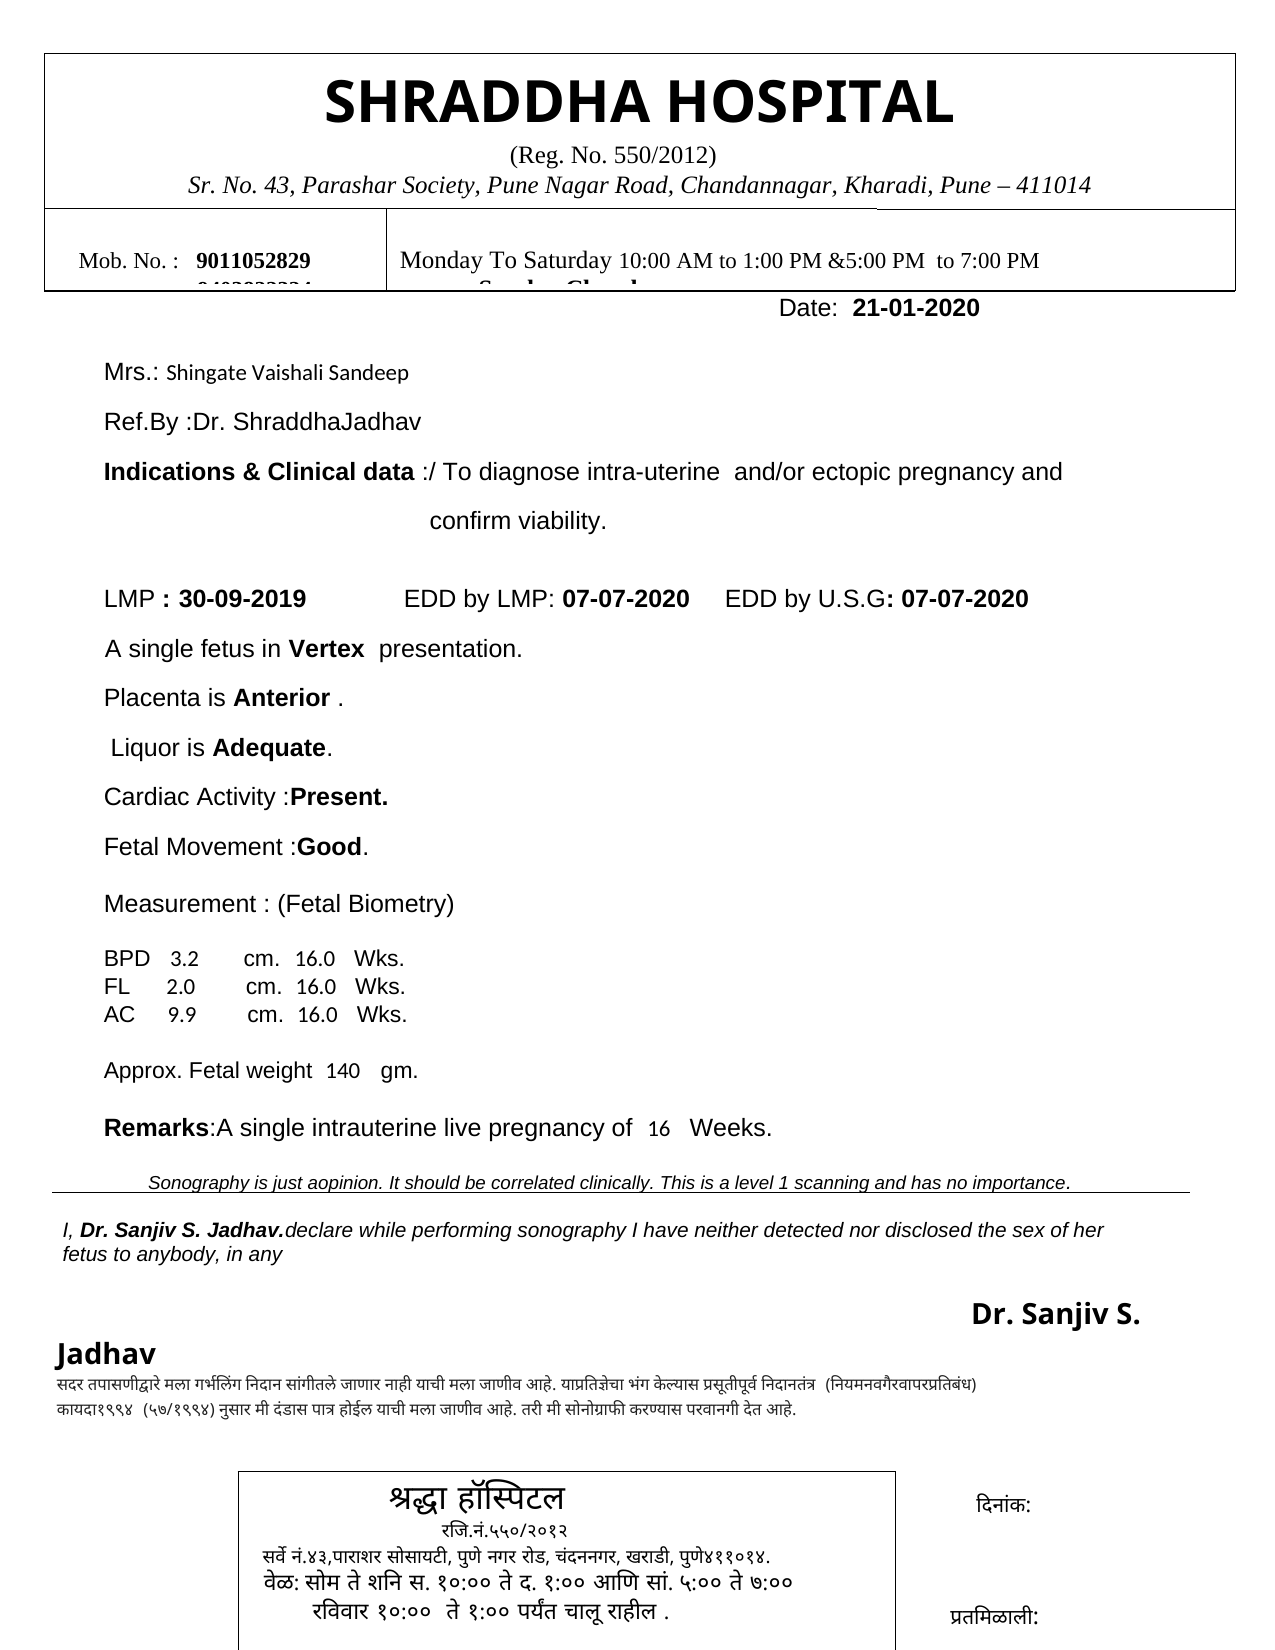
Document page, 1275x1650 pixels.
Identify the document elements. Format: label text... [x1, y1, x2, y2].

text Remarks:A single intrauterine live pregnancy of Weeks. [28, 1113, 1228, 1142]
text Fetal Movement :. [10, 832, 1228, 861]
text Ref.By :Dr. ShraddhaJadhav [10, 407, 1228, 436]
text सदर तपासणीद्वारे मला गर्भलिंग निदान सांगीतले जाणार नाही याची मला जाणीव आहे. याप्रतिज्ञेचा भंग केल्यास प्रसूतीपूर्व निदानतंत्र (नियमनवगैरवापरप्रतिबंध) [57, 1373, 1228, 1398]
text कायदा१९९४ (५७/१९९४) नुसार मी दंडास पात्र होईल याची मला जाणीव आहे. तरी मी सोनोग्राफी करण्यास परवानगी देत आहे. [57, 1398, 1228, 1462]
text I, Dr. Sanjiv S. Jadhav.declare while performing sonography I have neither detected nor disclosed the sex of her [57, 1218, 1228, 1242]
text fetus to anybody, in any [57, 1242, 1228, 1266]
text A single fetus in presentation. [28, 633, 1228, 662]
text Date: [703, 293, 1228, 322]
text Mrs.: [10, 357, 1228, 386]
text Placenta is . [10, 683, 1228, 712]
text Measurement : (Fetal Biometry) [10, 889, 1228, 918]
text FL cm. Wks. [28, 972, 1228, 1001]
text Dr. Sanjiv S. Jadhav [57, 1294, 1228, 1373]
text LMP : EDD by LMP: EDD by U.S.G: [28, 584, 1228, 613]
text दिनांक: [896, 1491, 1228, 1519]
text Indications & Clinical data :/ To diagnose intra-uterine and/or ectopic pregnancy and [10, 457, 1228, 486]
text Sonography is just aopinion. It should be correlated clinically. This is a level 1 scanning and has no importance. [28, 1170, 1228, 1194]
text AC cm. Wks. [28, 1001, 1228, 1028]
text confirm viability. [10, 506, 1228, 535]
text BPD cm. Wks. [10, 944, 1228, 972]
text Approx. Fetal weight gm. [28, 1057, 1228, 1084]
text Cardiac Activity :. [10, 782, 1228, 811]
text Liquor is . [10, 733, 1228, 761]
text प्रतमिळाली: [896, 1600, 1228, 1631]
